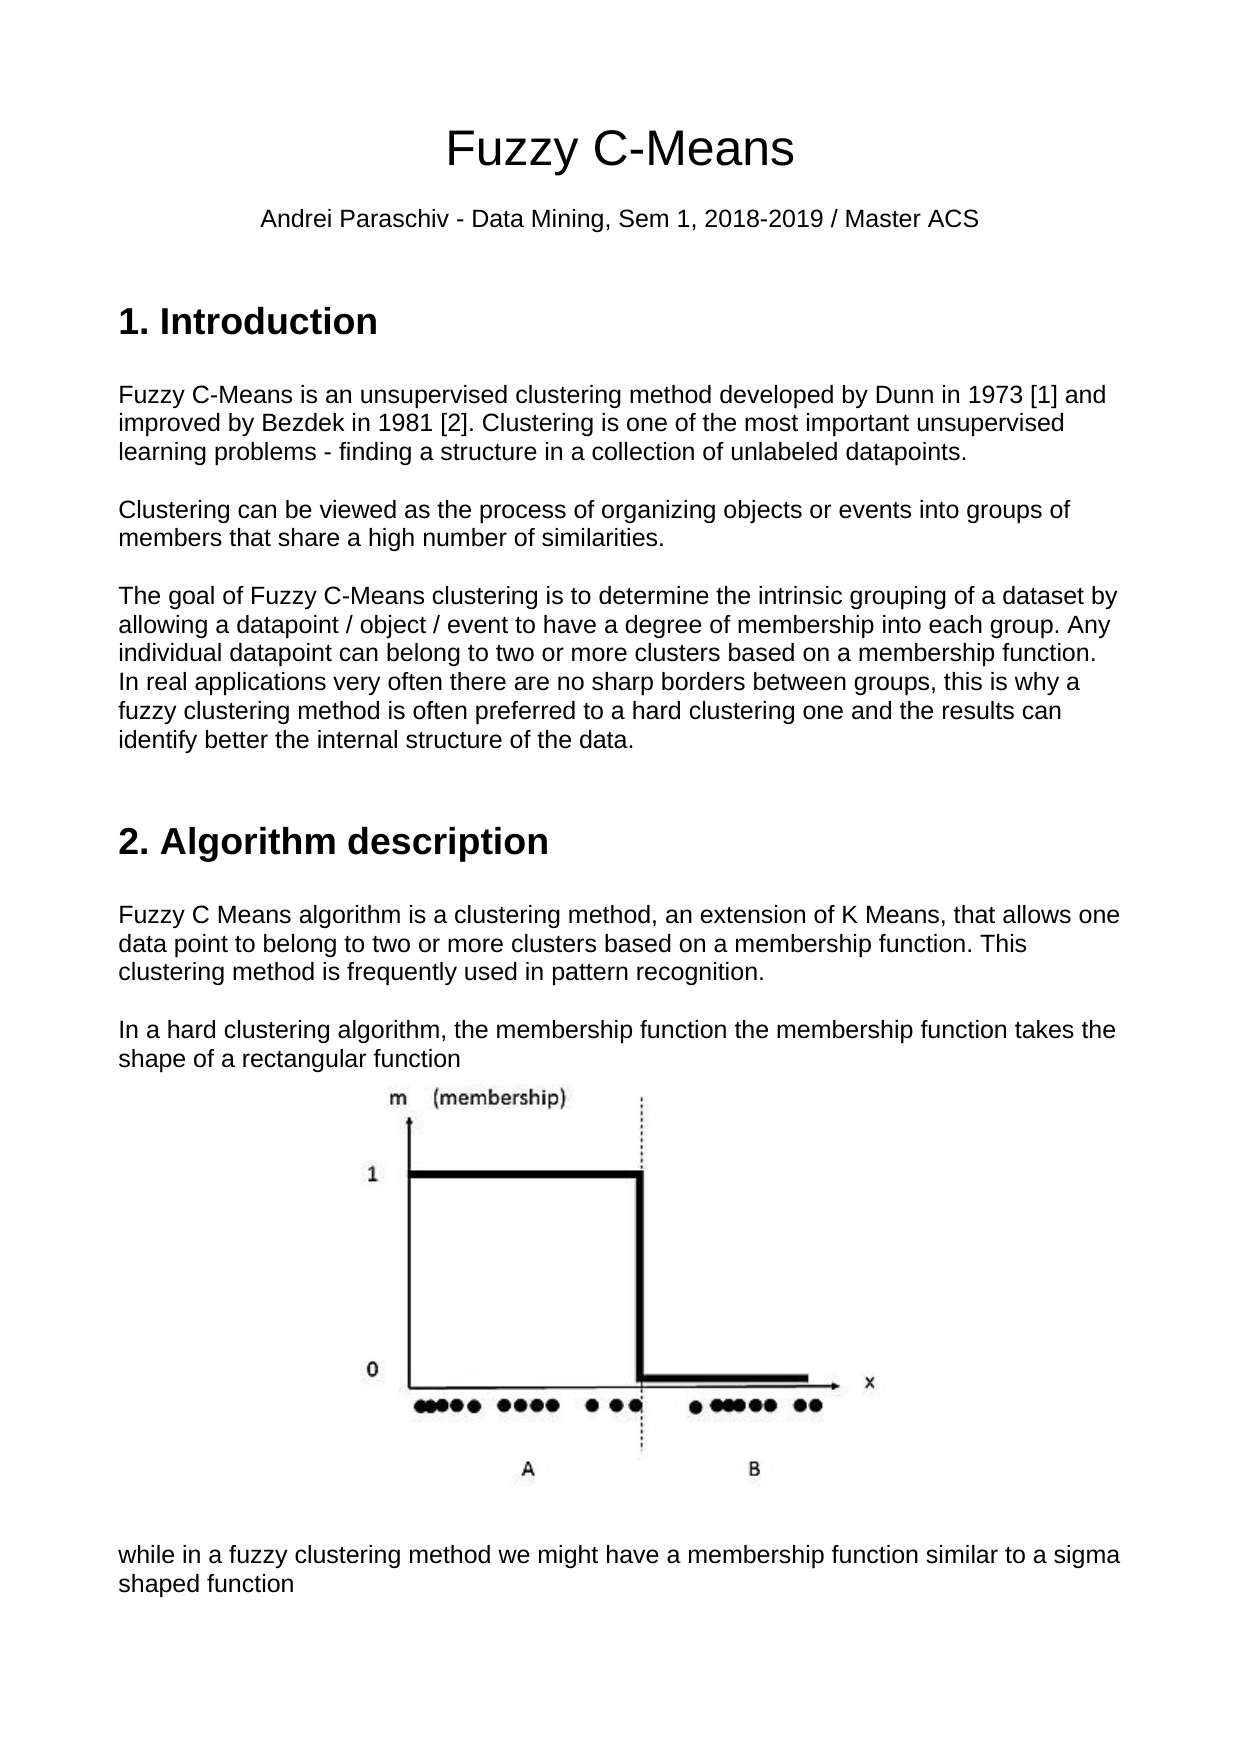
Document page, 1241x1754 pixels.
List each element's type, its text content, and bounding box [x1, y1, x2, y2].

text The goal of Fuzzy C-Means clustering is to determine the intrinsic grouping of a dataset by allowing a datapoint / object / event to have a degree of membership into each group. Any individual datapoint can belong to two or more clusters based on a membership function. In real applications very often there are no sharp borders between groups, this is why a fuzzy clustering method is often preferred to a hard clustering one and the results can identify better the internal structure of the data. [118, 581, 1122, 753]
text while in a fuzzy clustering method we might have a membership function similar to a sigma shaped function [118, 1540, 1122, 1598]
text Andrei Paraschiv - Data Mining, Sem 1, 2018-2019 / Master ACS [118, 204, 1122, 233]
subtitle 2. Algorithm description [118, 819, 1122, 863]
picture [336, 1072, 904, 1512]
text In a hard clustering algorithm, the membership function the membership function takes the shape of a rectangular function [118, 1015, 1122, 1072]
subtitle 1. Introduction [118, 299, 1122, 342]
text Fuzzy C-Means is an unsupervised clustering method developed by Dunn in 1973 [1] and improved by Bezdek in 1981 [2]. Clustering is one of the most important unsupervised learning problems - finding a structure in a collection of unlabeled datapoints. [118, 379, 1122, 466]
text Clustering can be viewed as the process of organizing objects or events into groups of members that share a high number of similarities. [118, 494, 1122, 552]
text Fuzzy C Means algorithm is a clustering method, an extension of K Means, that allows one data point to belong to two or more clusters based on a membership function. This clustering method is frequently used in pattern recognition. [118, 900, 1122, 986]
text Fuzzy C-Means [118, 118, 1122, 176]
